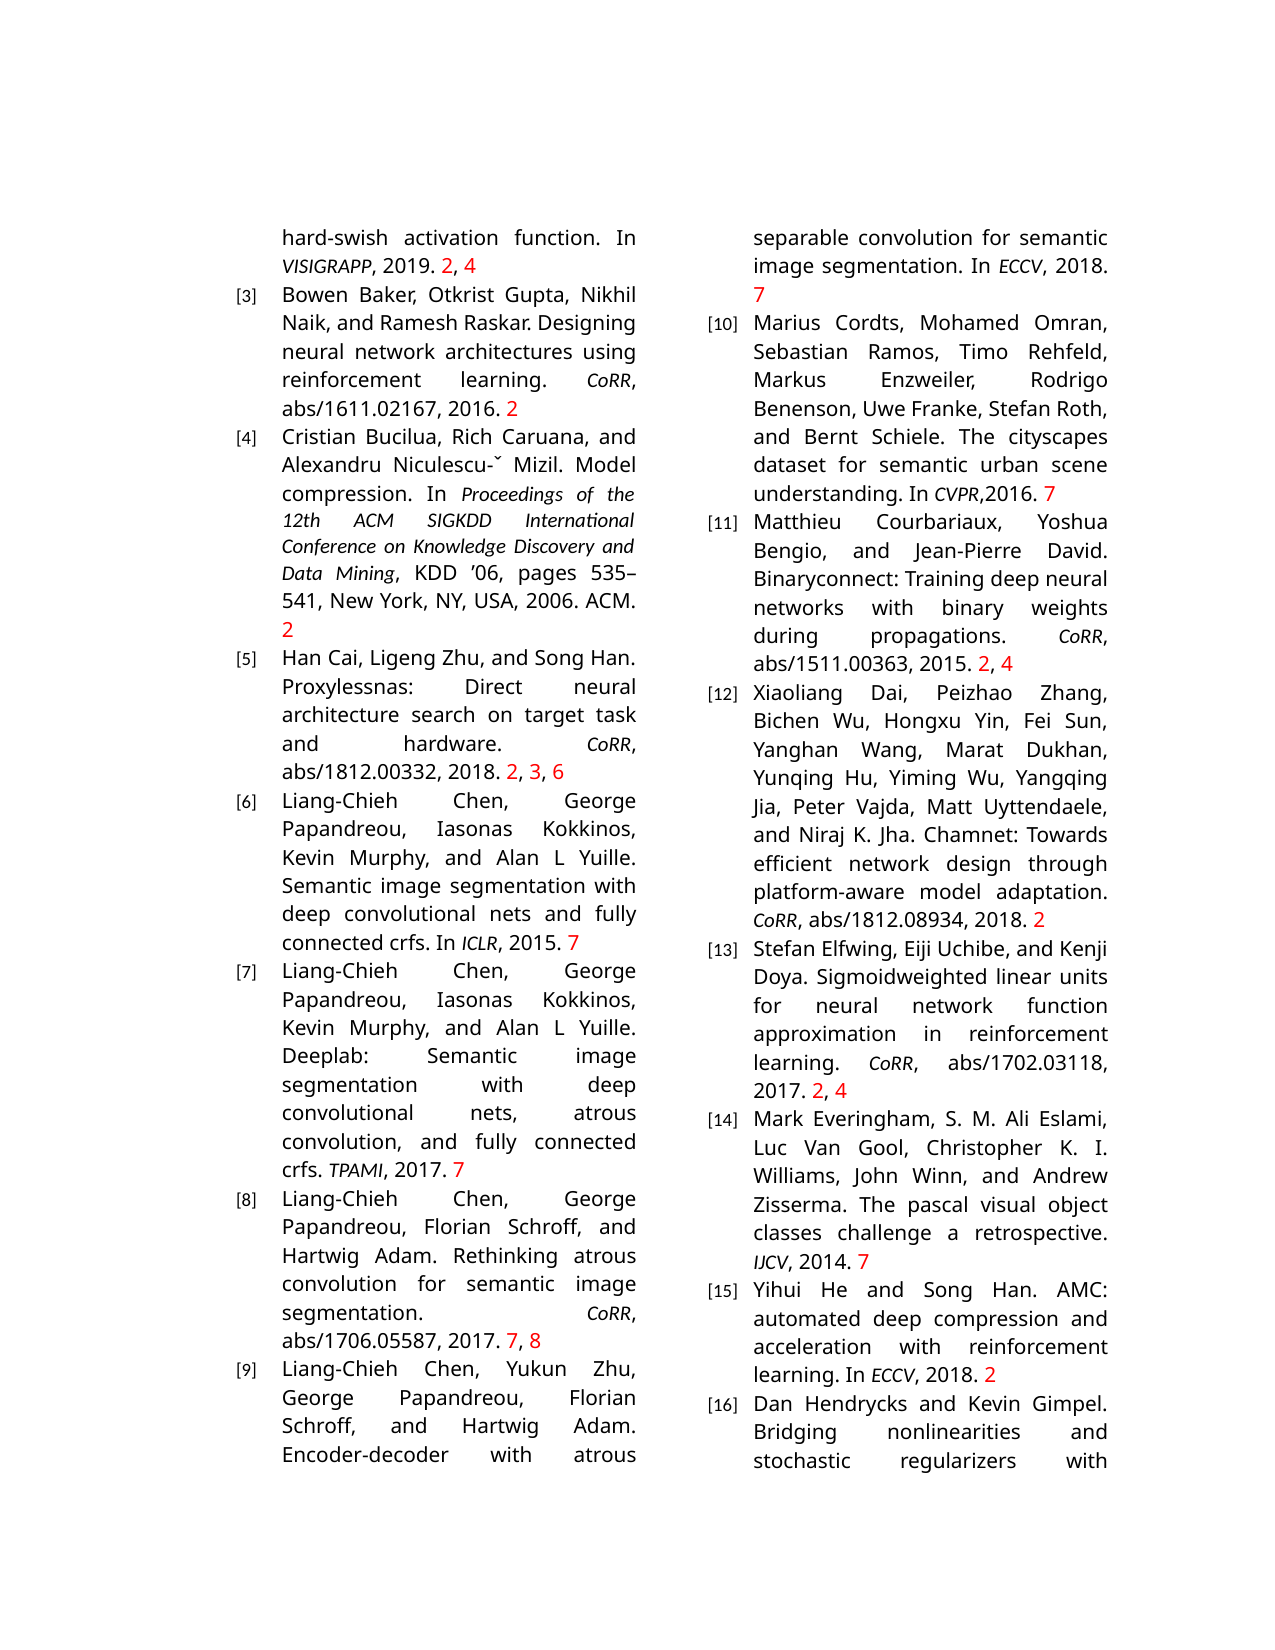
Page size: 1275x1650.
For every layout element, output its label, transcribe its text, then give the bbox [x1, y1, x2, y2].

list Liang-Chieh Chen, Yukun Zhu, George Papandreou, Florian Schroff, and Hartwig Adam. Encoder-decoder with atrous separable convolution for semantic image segmentation. In ECCV, 2018. 7 [236, 1354, 637, 1468]
list Cristian Bucilua, Rich Caruana, and Alexandru Niculescu-ˇ Mizil. Model compression. In Proceedings of the 12th ACM SIGKDD International Conference on Knowledge Discovery and Data Mining, KDD ’06, pages 535–541, New York, NY, USA, 2006. ACM. 2 [236, 422, 637, 643]
list Xiaoliang Dai, Peizhao Zhang, Bichen Wu, Hongxu Yin, Fei Sun, Yanghan Wang, Marat Dukhan, Yunqing Hu, Yiming Wu, Yangqing Jia, Peter Vajda, Matt Uyttendaele, and Niraj K. Jha. Chamnet: Towards efficient network design through platform-aware model adaptation. CoRR, abs/1812.08934, 2018. 2 [707, 678, 1108, 934]
list Matthieu Courbariaux, Yoshua Bengio, and Jean-Pierre David. Binaryconnect: Training deep neural networks with binary weights during propagations. CoRR, abs/1511.00363, 2015. 2, 4 [707, 507, 1108, 678]
list Mark Everingham, S. M. Ali Eslami, Luc Van Gool, Christopher K. I. Williams, John Winn, and Andrew Zisserma. The pascal visual object classes challenge a retrospective. IJCV, 2014. 7 [707, 1104, 1108, 1275]
list Liang-Chieh Chen, Yukun Zhu, George Papandreou, Florian Schroff, and Hartwig Adam. Encoder-decoder with atrous separable convolution for semantic image segmentation. In ECCV, 2018. 7 [707, 223, 1108, 308]
list Stefan Elfwing, Eiji Uchibe, and Kenji Doya. Sigmoidweighted linear units for neural network function approximation in reinforcement learning. CoRR, abs/1702.03118, 2017. 2, 4 [707, 934, 1108, 1104]
list Bowen Baker, Otkrist Gupta, Nikhil Naik, and Ramesh Raskar. Designing neural network architectures using reinforcement learning. CoRR, abs/1611.02167, 2016. 2 [236, 280, 637, 422]
list Han Cai, Ligeng Zhu, and Song Han. Proxylessnas: Direct neural architecture search on target task and hardware. CoRR, abs/1812.00332, 2018. 2, 3, 6 [236, 643, 637, 786]
list Marius Cordts, Mohamed Omran, Sebastian Ramos, Timo Rehfeld, Markus Enzweiler, Rodrigo Benenson, Uwe Franke, Stefan Roth, and Bernt Schiele. The cityscapes dataset for semantic urban scene understanding. In CVPR,2016. 7 [707, 308, 1108, 507]
list Liang-Chieh Chen, George Papandreou, Florian Schroff, and Hartwig Adam. Rethinking atrous convolution for semantic image segmentation. CoRR, abs/1706.05587, 2017. 7, 8 [236, 1184, 637, 1354]
list Liang-Chieh Chen, George Papandreou, Iasonas Kokkinos, Kevin Murphy, and Alan L Yuille. Deeplab: Semantic image segmentation with deep convolutional nets, atrous convolution, and fully connected crfs. TPAMI, 2017. 7 [236, 956, 637, 1184]
list Yihui He and Song Han. AMC: automated deep compression and acceleration with reinforcement learning. In ECCV, 2018. 2 [707, 1275, 1108, 1389]
list Liang-Chieh Chen, George Papandreou, Iasonas Kokkinos, Kevin Murphy, and Alan L Yuille. Semantic image segmentation with deep convolutional nets and fully connected crfs. In ICLR, 2015. 7 [236, 786, 637, 956]
